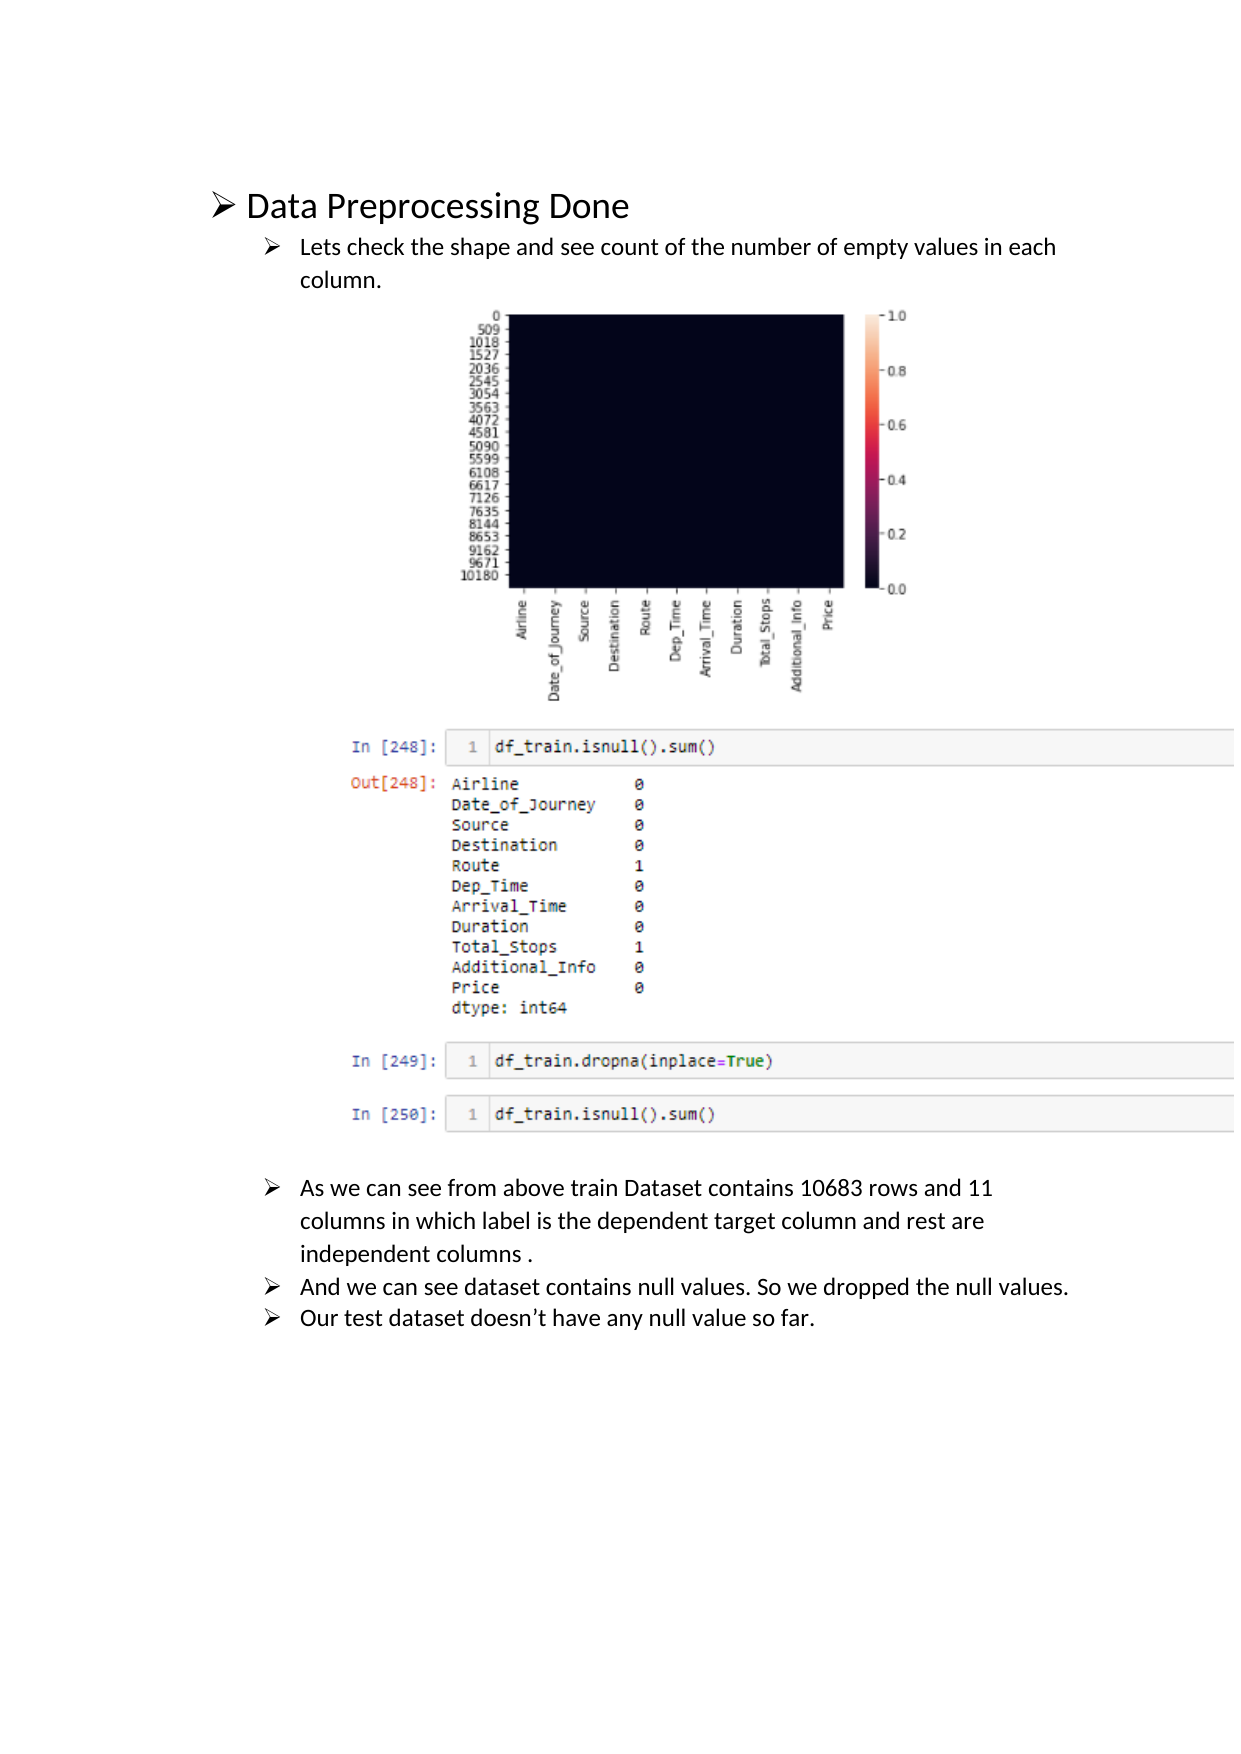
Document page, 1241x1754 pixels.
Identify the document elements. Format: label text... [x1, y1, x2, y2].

list As we can see from above train Dataset contains 10683 rows and 11 columns in which label is the dependent target column and rest are independent columns . [262, 1173, 1067, 1269]
list And we can see dataset contains null values. So we dropped the null values. [262, 1271, 1198, 1302]
list Lets check the shape and see count of the number of empty values in each column. [262, 231, 1063, 294]
list Our test dataset doesn’t have any null value so far. [262, 1302, 1198, 1332]
subtitle Data Preprocessing Done [209, 182, 1198, 227]
picture [300, 296, 1234, 1142]
